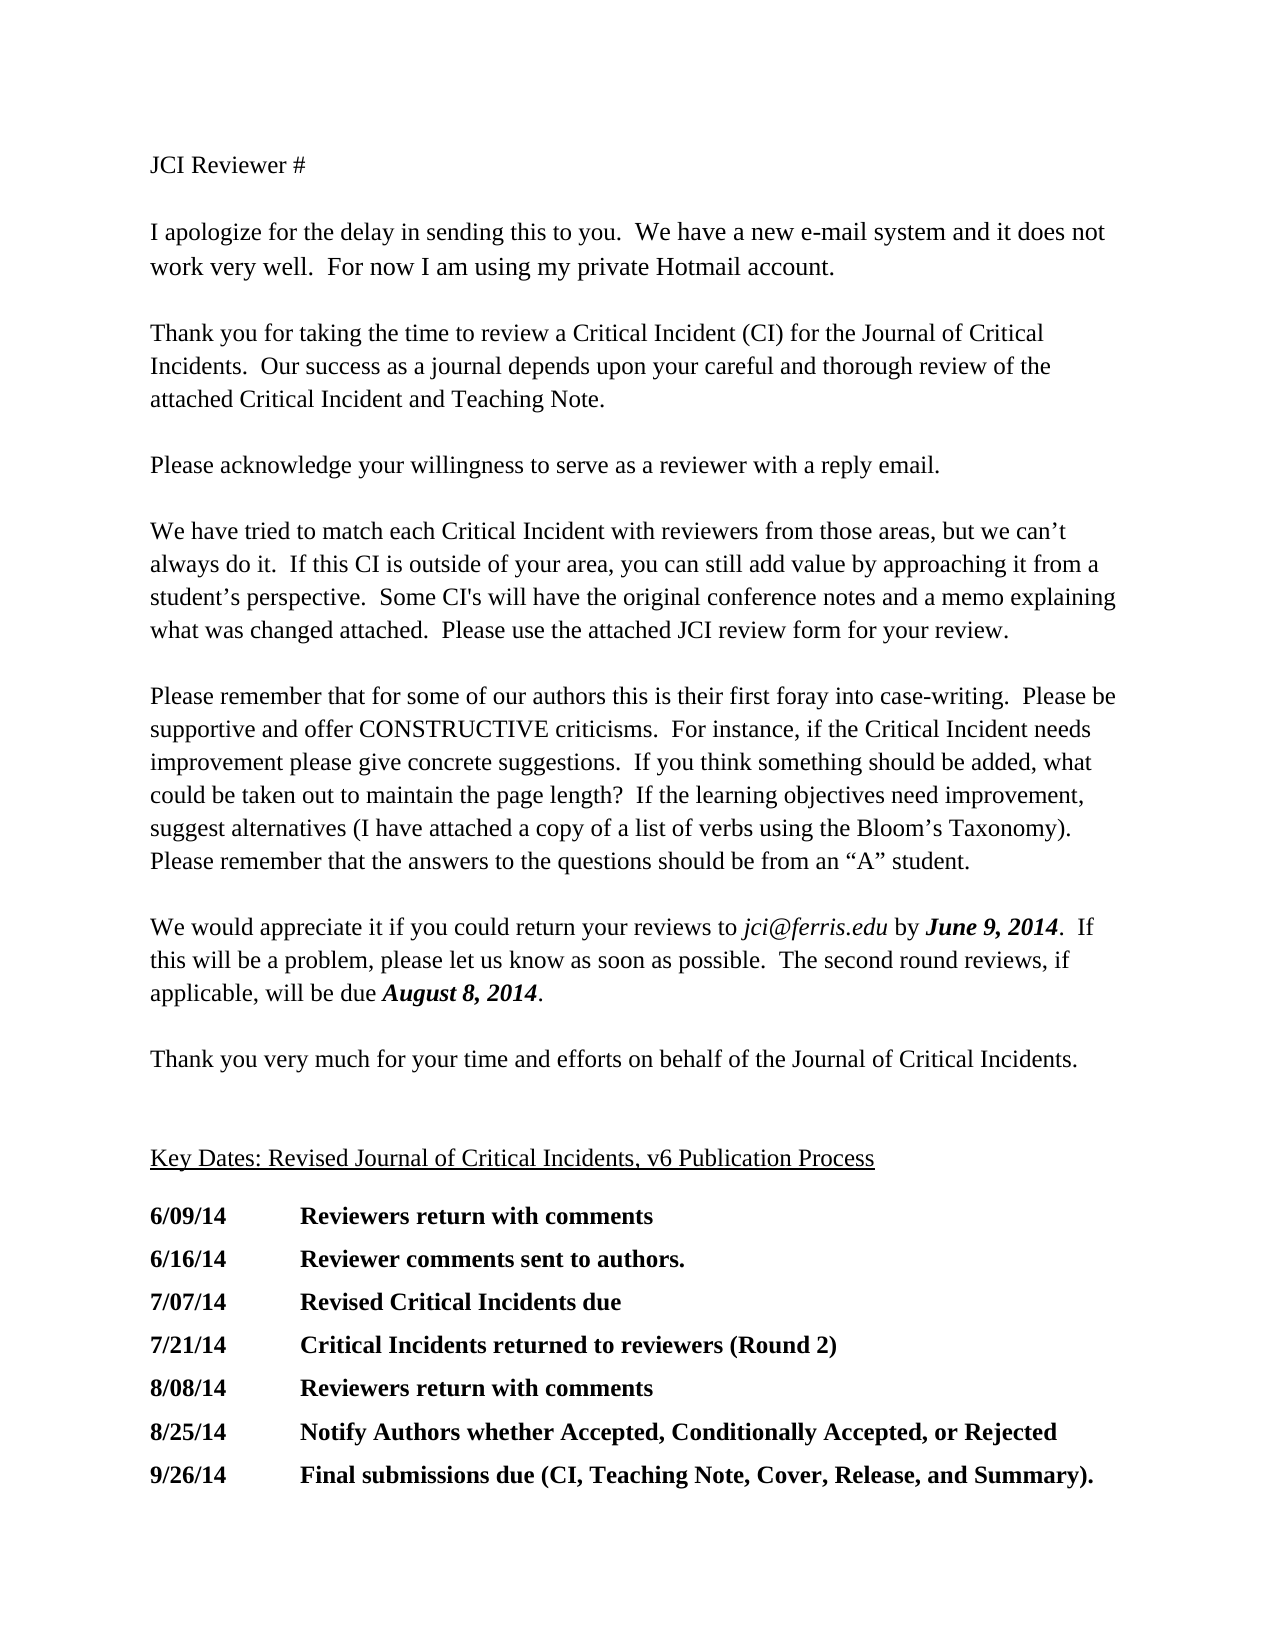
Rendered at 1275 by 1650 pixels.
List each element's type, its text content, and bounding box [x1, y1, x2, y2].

text We have tried to match each Critical Incident with reviewers from those areas, but we can’t always do it. If this CI is outside of your area, you can still add value by approaching it from a student’s perspective. Some CI's will have the original conference notes and a memo explaining what was changed attached. Please use the attached JCI review form for your review. [150, 516, 1125, 644]
text 8/25/14 Notify Authors whether Accepted, Conditionally Accepted, or Rejected [150, 1417, 1125, 1445]
text Thank you very much for your time and efforts on behalf of the Journal of Critical Incidents. [150, 1044, 1125, 1073]
text I apologize for the delay in sending this to you. We have a new e-mail system and it does not work very well. For now I am using my private Hotmail account. [150, 216, 1125, 281]
text Please remember that for some of our authors this is their first foray into case-writing. Please be supportive and offer CONSTRUCTIVE criticisms. For instance, if the Critical Incident needs improvement please give concrete suggestions. If you think something should be added, what could be taken out to maintain the page length? If the learning objectives need improvement, suggest alternatives (I have attached a copy of a list of verbs using the Bloom’s Taxonomy). Please remember that the answers to the questions should be from an “A” student. [150, 681, 1125, 875]
text Please acknowledge your willingness to serve as a reviewer with a reply email. [150, 450, 1125, 479]
text 8/08/14 Reviewers return with comments [150, 1373, 1125, 1402]
text 7/07/14 Revised Critical Incidents due [150, 1287, 1125, 1316]
text Key Dates: Revised Journal of Critical Incidents, v6 Publication Process [150, 1143, 1125, 1172]
text We would appreciate it if you could return your reviews to jci@ferris.edu by June 9, 2014. If this will be a problem, please let us know as soon as possible. The second round reviews, if applicable, will be due August 8, 2014. [150, 912, 1125, 1007]
text Thank you for taking the time to review a Critical Incident (CI) for the Journal of Critical Incidents. Our success as a journal depends upon your careful and thorough review of the attached Critical Incident and Teaching Note. [150, 318, 1125, 413]
text 9/26/14 Final submissions due (CI, Teaching Note, Cover, Release, and Summary). [150, 1460, 1125, 1488]
text JCI Reviewer # [150, 150, 1125, 179]
text 6/09/14 Reviewers return with comments [150, 1201, 1125, 1230]
text 7/21/14 Critical Incidents returned to reviewers (Round 2) [150, 1330, 1125, 1359]
text 6/16/14 Reviewer comments sent to authors. [150, 1244, 1125, 1273]
